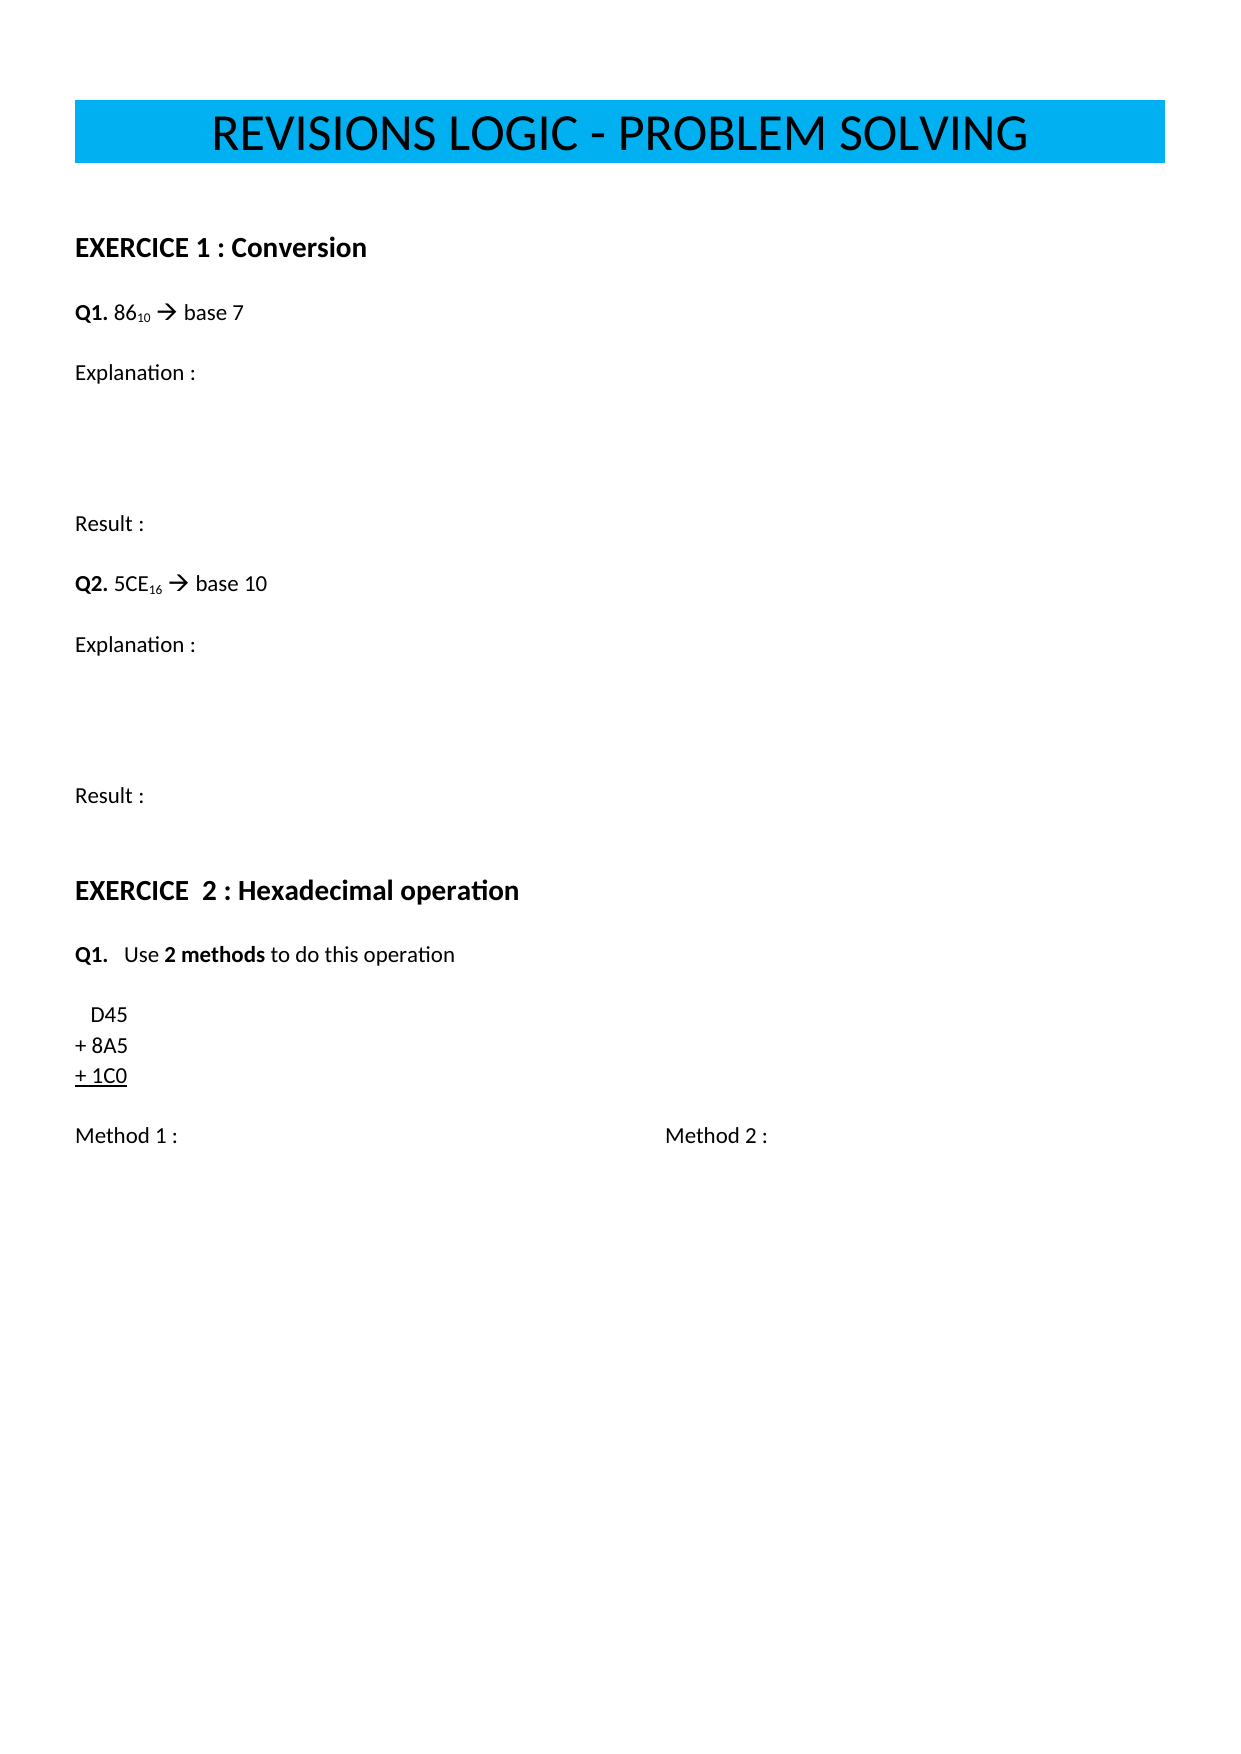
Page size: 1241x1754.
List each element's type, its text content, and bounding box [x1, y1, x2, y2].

subtitle REVISIONS LOGIC - PROBLEM SOLVING [75, 100, 1165, 163]
text EXERCICE 1 : Conversion [75, 229, 1165, 264]
text + 8A5 [75, 1031, 1165, 1059]
text D45 [75, 1001, 1165, 1029]
text Result : [75, 781, 1165, 809]
text Q1. Use 2 methods to do this operation [75, 940, 1165, 968]
text Q1. 8610 base 7 [75, 298, 1165, 326]
text + 1C0 [75, 1061, 1165, 1089]
text Explanation : [75, 358, 1165, 386]
text Explanation : [75, 630, 1165, 658]
text Method 1 : Method 2 : [75, 1121, 1165, 1149]
text Result : [75, 509, 1165, 537]
text Q2. 5CE16 base 10 [75, 569, 1165, 597]
text EXERCICE 2 : Hexadecimal operation [75, 872, 1165, 907]
